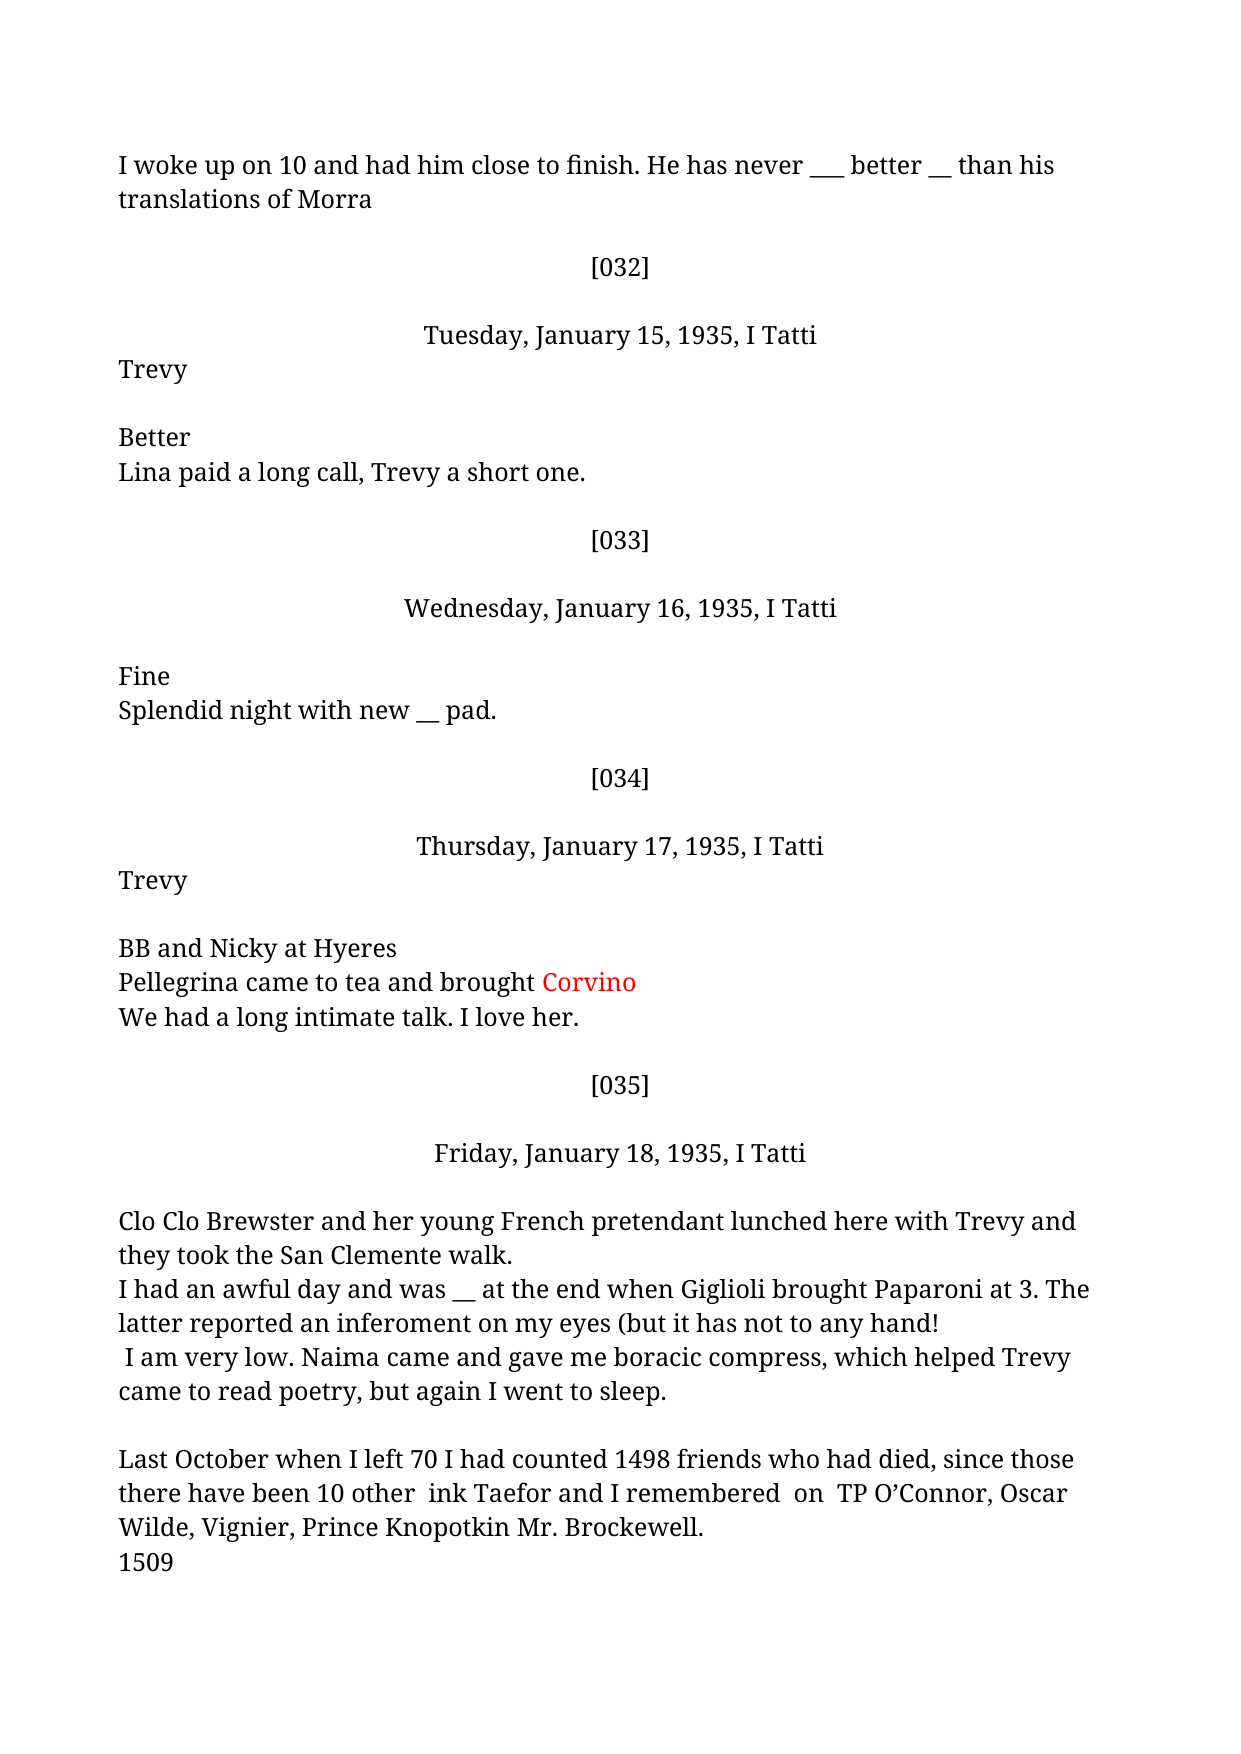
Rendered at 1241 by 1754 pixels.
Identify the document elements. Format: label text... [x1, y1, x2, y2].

text Wednesday, January 16, 1935, I Tatti [118, 590, 1122, 624]
text Better [118, 420, 1122, 454]
text Tuesday, January 15, 1935, I Tatti [118, 318, 1122, 352]
text We had a long intimate talk. I love her. [118, 999, 1122, 1033]
text Thursday, January 17, 1935, I Tatti [118, 829, 1122, 863]
text [033] [118, 522, 1122, 556]
text [034] [118, 761, 1122, 795]
text Fine [118, 658, 1122, 693]
text Trevy [118, 863, 1122, 897]
text I had an awful day and was __ at the end when Giglioli brought Paparoni at 3. The latter reported an inferoment on my eyes (but it has not to any hand! [118, 1272, 1122, 1340]
text Friday, January 18, 1935, I Tatti [118, 1135, 1122, 1169]
text Clo Clo Brewster and her young French pretendant lunched here with Trevy and they took the San Clemente walk. [118, 1203, 1122, 1272]
text I woke up on 10 and had him close to finish. He has never ___ better __ than his translations of Morra [118, 148, 1122, 216]
text I am very low. Naima came and gave me boracic compress, which helped Trevy came to read poetry, but again I went to sleep. [118, 1340, 1122, 1408]
text Last October when I left 70 I had counted 1498 friends who had died, since those there have been 10 other ink Taefor and I remembered on TP O’Connor, Oscar Wilde, Vignier, Prince Knopotkin Mr. Brockewell. [118, 1442, 1122, 1544]
text Pellegrina came to tea and brought Corvino [118, 965, 1122, 999]
text Splendid night with new __ pad. [118, 693, 1122, 727]
text [032] [118, 250, 1122, 284]
text BB and Nicky at Hyeres [118, 931, 1122, 965]
text 1509 [118, 1544, 1122, 1578]
text Trevy [118, 352, 1122, 386]
text [035] [118, 1067, 1122, 1101]
text Lina paid a long call, Trevy a short one. [118, 454, 1122, 488]
